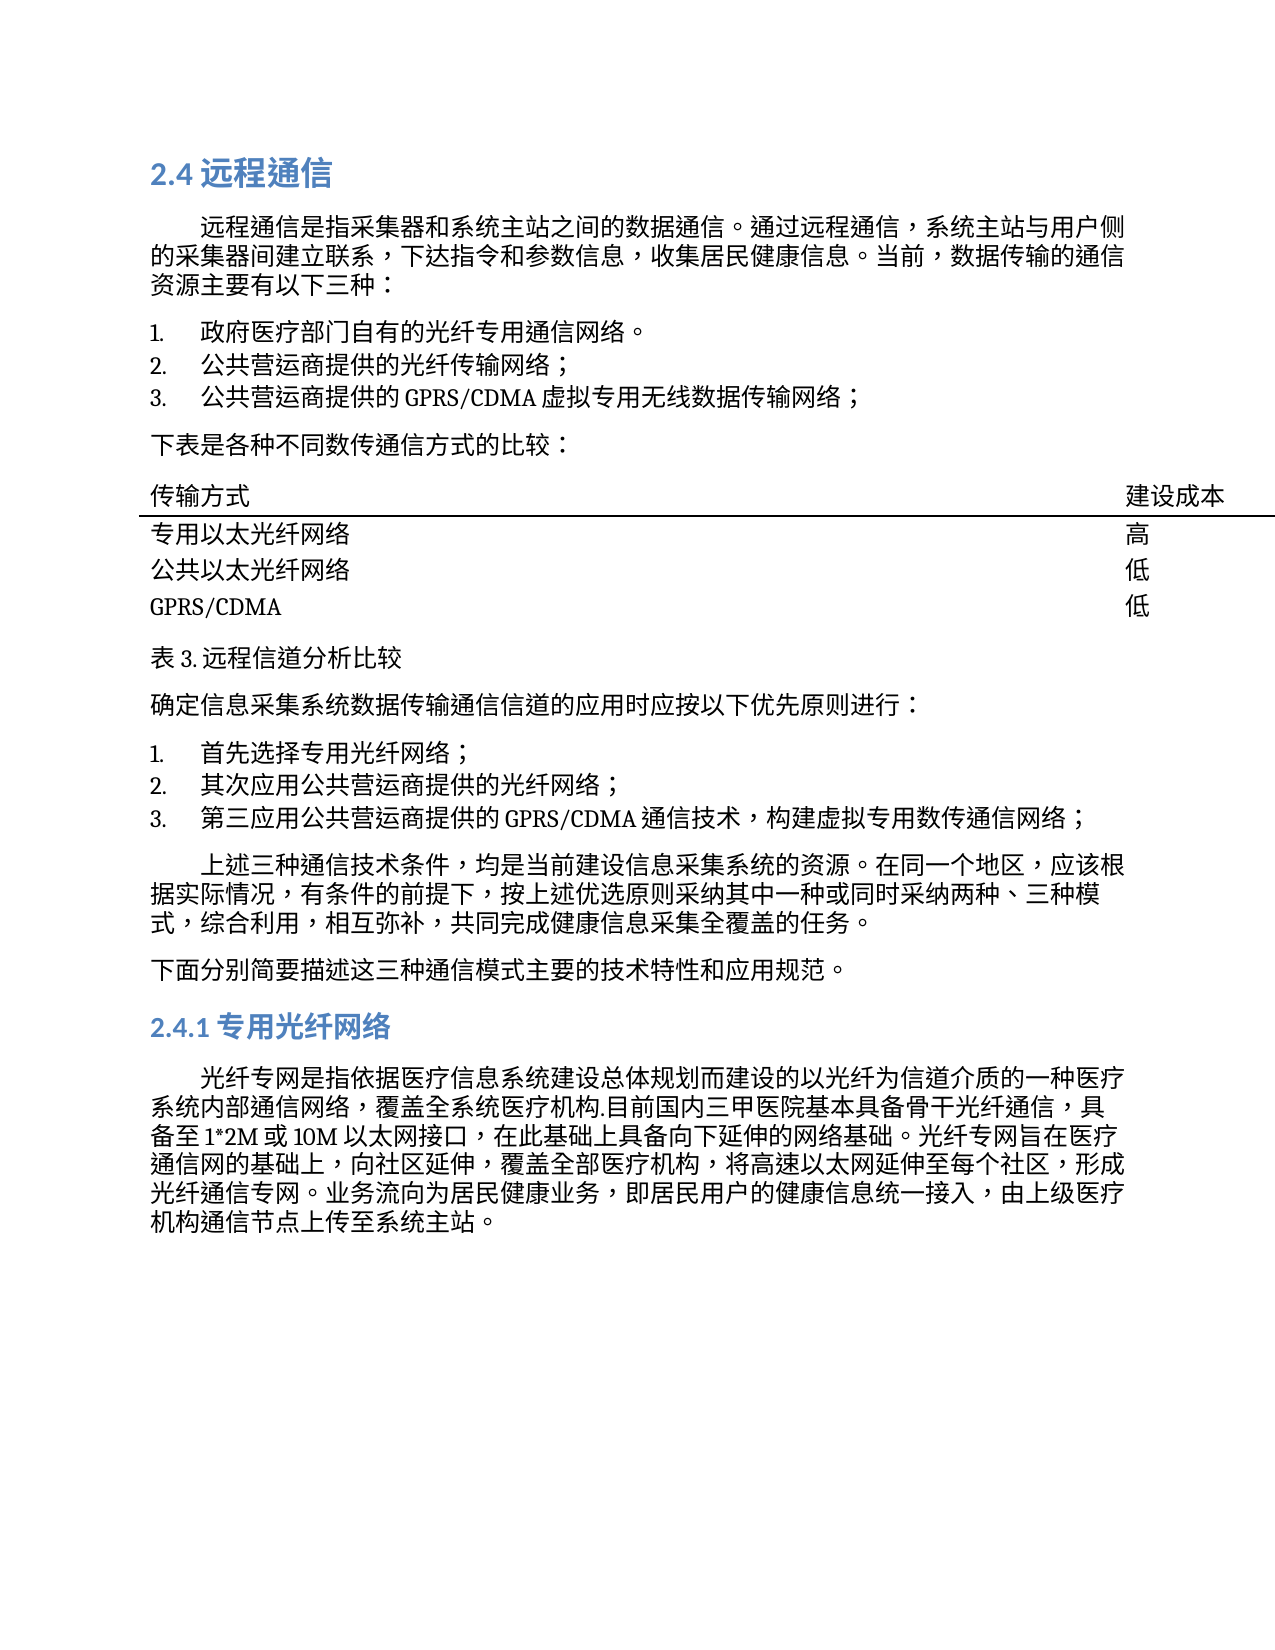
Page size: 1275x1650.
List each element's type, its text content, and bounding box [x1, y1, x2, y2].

table_cell 公共以太光纤网络 [139, 553, 1114, 589]
table_cell 专用以太光纤网络 [139, 517, 1114, 553]
text 确定信息采集系统数据传输通信信道的应用时应按以下优先原则进行： [150, 692, 1125, 721]
table_header 传输方式 [139, 479, 1114, 515]
list 公共营运商提供的GPRS/CDMA虚拟专用无线数据传输网络； [150, 384, 1125, 413]
list 政府医疗部门自有的光纤专用通信网络。 [150, 319, 1125, 348]
text 表 3. 远程信道分析比较 [150, 644, 1125, 673]
table_cell 低 [1114, 590, 1275, 626]
list 首先选择专用光纤网络； [150, 739, 1125, 768]
list 公共营运商提供的光纤传输网络； [150, 352, 1125, 380]
subtitle 2.4.1 专用光纤网络 [150, 1007, 1125, 1046]
text 上述三种通信技术条件，均是当前建设信息采集系统的资源。在同一个地区，应该根据实际情况，有条件的前提下，按上述优选原则采纳其中一种或同时采纳两种、三种模式，综合利用，相互弥补，共同完成健康信息采集全覆盖的任务。 [150, 852, 1125, 938]
table_cell GPRS/CDMA [139, 590, 1114, 626]
text 远程通信是指采集器和系统主站之间的数据通信。通过远程通信，系统主站与用户侧的采集器间建立联系，下达指令和参数信息，收集居民健康信息。当前，数据传输的通信资源主要有以下三种： [150, 214, 1125, 300]
table_cell 高 [1114, 517, 1275, 553]
list 其次应用公共营运商提供的光纤网络； [150, 772, 1125, 801]
text 光纤专网是指依据医疗信息系统建设总体规划而建设的以光纤为信道介质的一种医疗系统内部通信网络，覆盖全系统医疗机构.目前国内三甲医院基本具备骨干光纤通信，具备至1*2M或10M以太网接口，在此基础上具备向下延伸的网络基础。光纤专网旨在医疗通信网的基础上，向社区延伸，覆盖全部医疗机构，将高速以太网延伸至每个社区，形成光纤通信专网。业务流向为居民健康业务，即居民用户的健康信息统一接入，由上级医疗机构通信节点上传至系统主站。 [150, 1065, 1125, 1237]
text 下表是各种不同数传通信方式的比较： [150, 432, 1125, 460]
table_cell 低 [1114, 553, 1275, 589]
subtitle 2.4 远程通信 [150, 150, 1125, 195]
text 下面分别简要描述这三种通信模式主要的技术特性和应用规范。 [150, 957, 1125, 986]
list 第三应用公共营运商提供的GPRS/CDMA通信技术，构建虚拟专用数传通信网络； [150, 804, 1125, 833]
table_header 建设成本 [1114, 479, 1275, 515]
